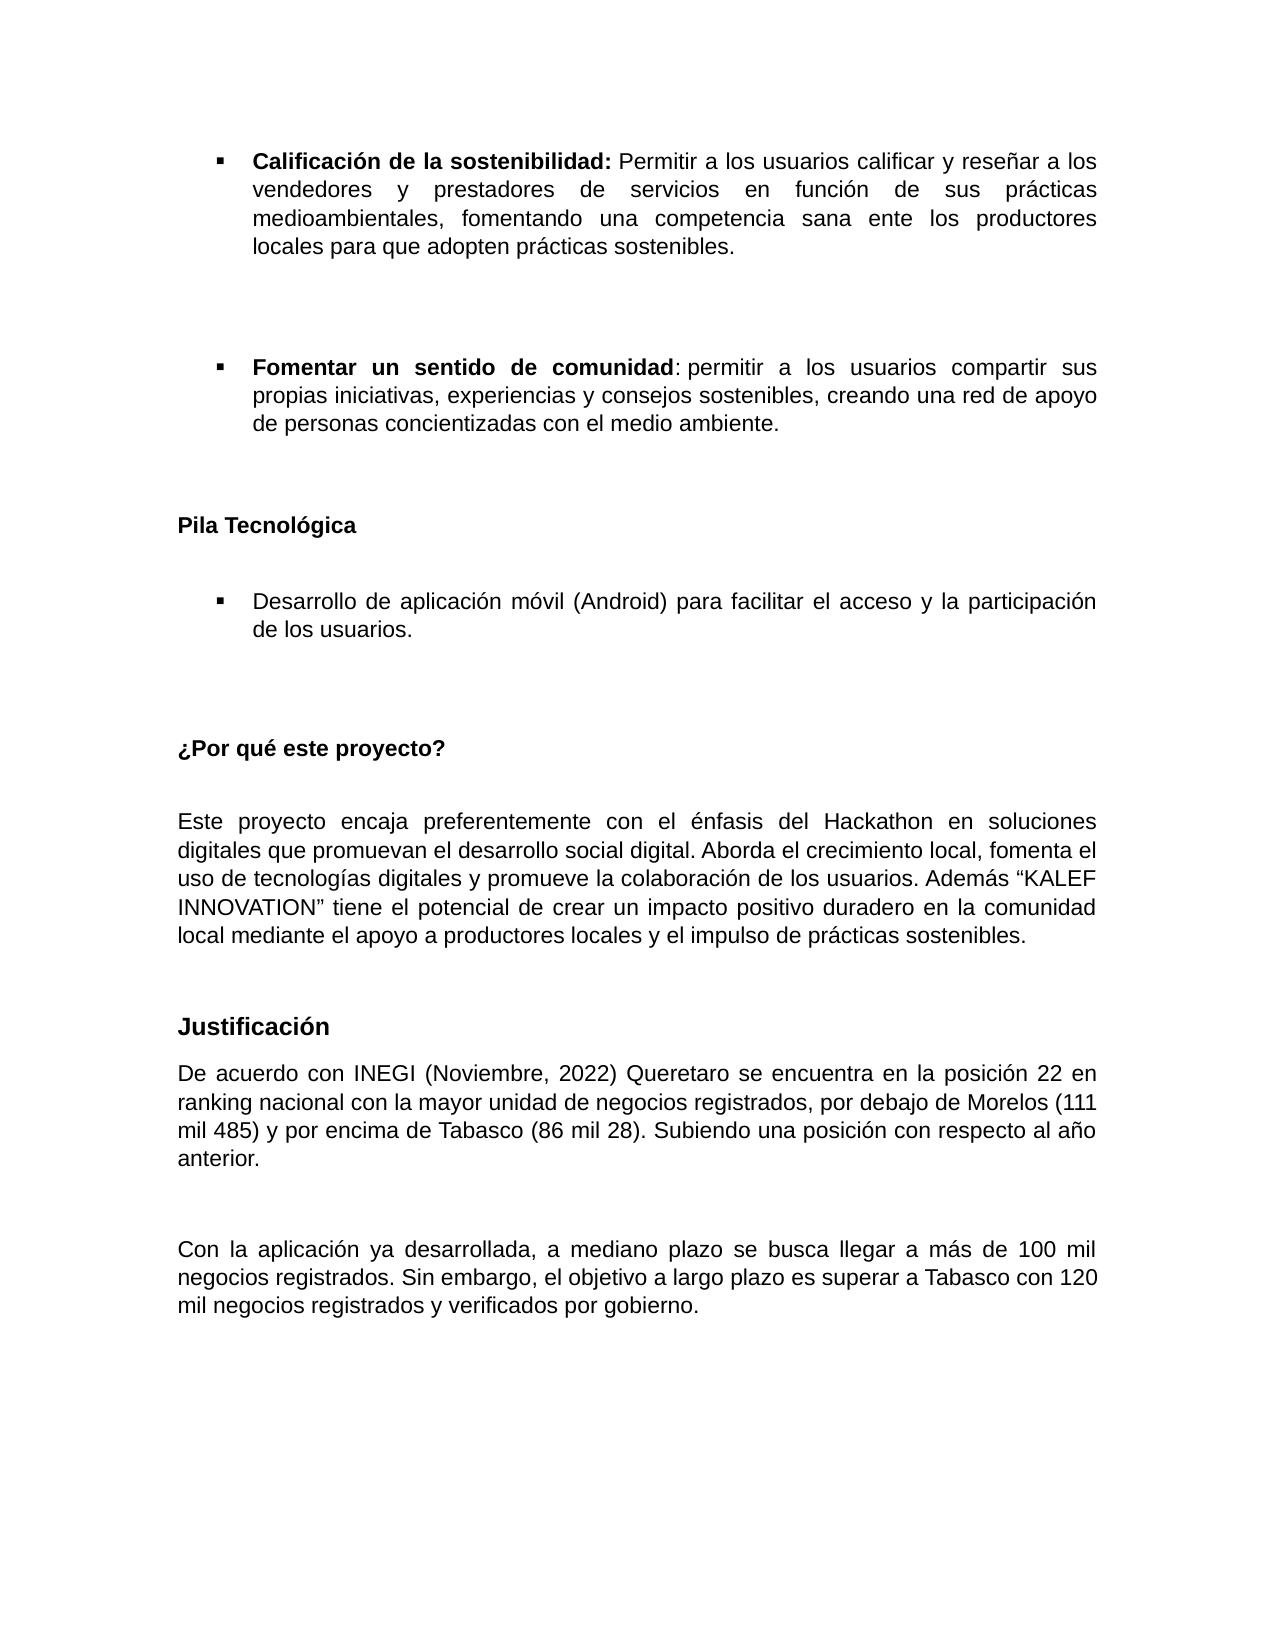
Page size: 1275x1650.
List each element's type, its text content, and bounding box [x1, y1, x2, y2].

list Desarrollo de aplicación móvil (Android) para facilitar el acceso y la participación de los usuarios. [215, 588, 1098, 642]
text ¿Por qué este proyecto? [177, 706, 1098, 761]
list Calificación de la sostenibilidad: Permitir a los usuarios calificar y reseñar a los vendedores y prestadores de servicios en función de sus prácticas medioambientales, fomentando una competencia sana ente los productores locales para que adopten prácticas sostenibles. [215, 148, 1098, 259]
text Pila Tecnológica [177, 455, 1098, 569]
list Fomentar un sentido de comunidad: permitir a los usuarios compartir sus propias iniciativas, experiencias y consejos sostenibles, creando una red de apoyo de personas concientizadas con el medio ambiente. [215, 353, 1098, 437]
text De acuerdo con INEGI (Noviembre, 2022) Queretaro se encuentra en la posición 22 en ranking nacional con la mayor unidad de negocios registrados, por debajo de Morelos (111 mil 485) y por encima de Tabasco (86 mil 28). Subiendo una posición con respecto al año anterior. [177, 1060, 1098, 1172]
text Este proyecto encaja preferentemente con el énfasis del Hackathon en soluciones digitales que promuevan el desarrollo social digital. Aborda el crecimiento local, fomenta el uso de tecnologías digitales y promueve la colaboración de los usuarios. Además “KALEF INNOVATION” tiene el potencial de crear un impacto positivo duradero en la comunidad local mediante el apoyo a productores locales y el impulso de prácticas sostenibles. [177, 780, 1098, 948]
text Con la aplicación ya desarrollada, a mediano plazo se busca llegar a más de 100 mil negocios registrados. Sin embargo, el objetivo a largo plazo es superar a Tabasco con 120 mil negocios registrados y verificados por gobierno. [177, 1236, 1098, 1319]
text Justificación [177, 1012, 1098, 1041]
